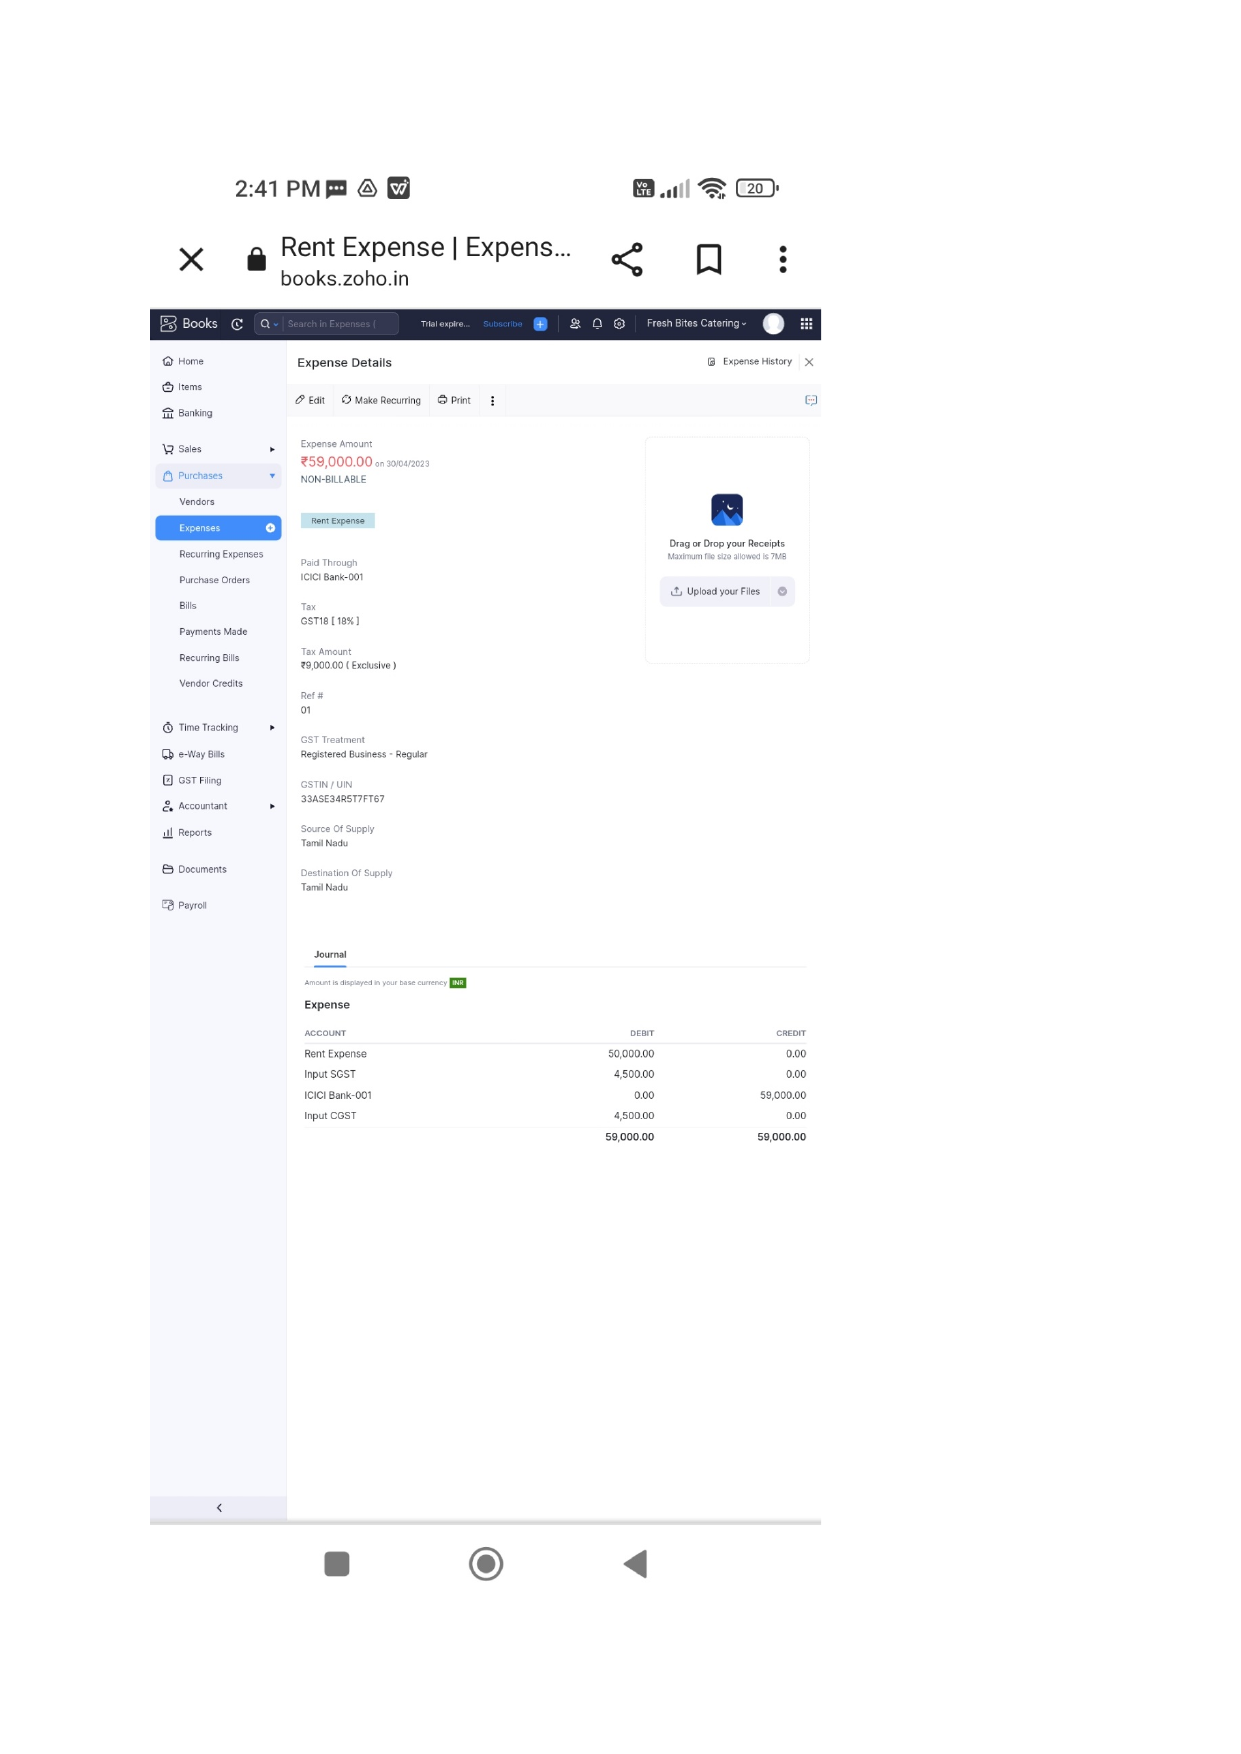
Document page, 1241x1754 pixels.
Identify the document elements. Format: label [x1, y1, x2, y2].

picture [150, 150, 822, 1604]
